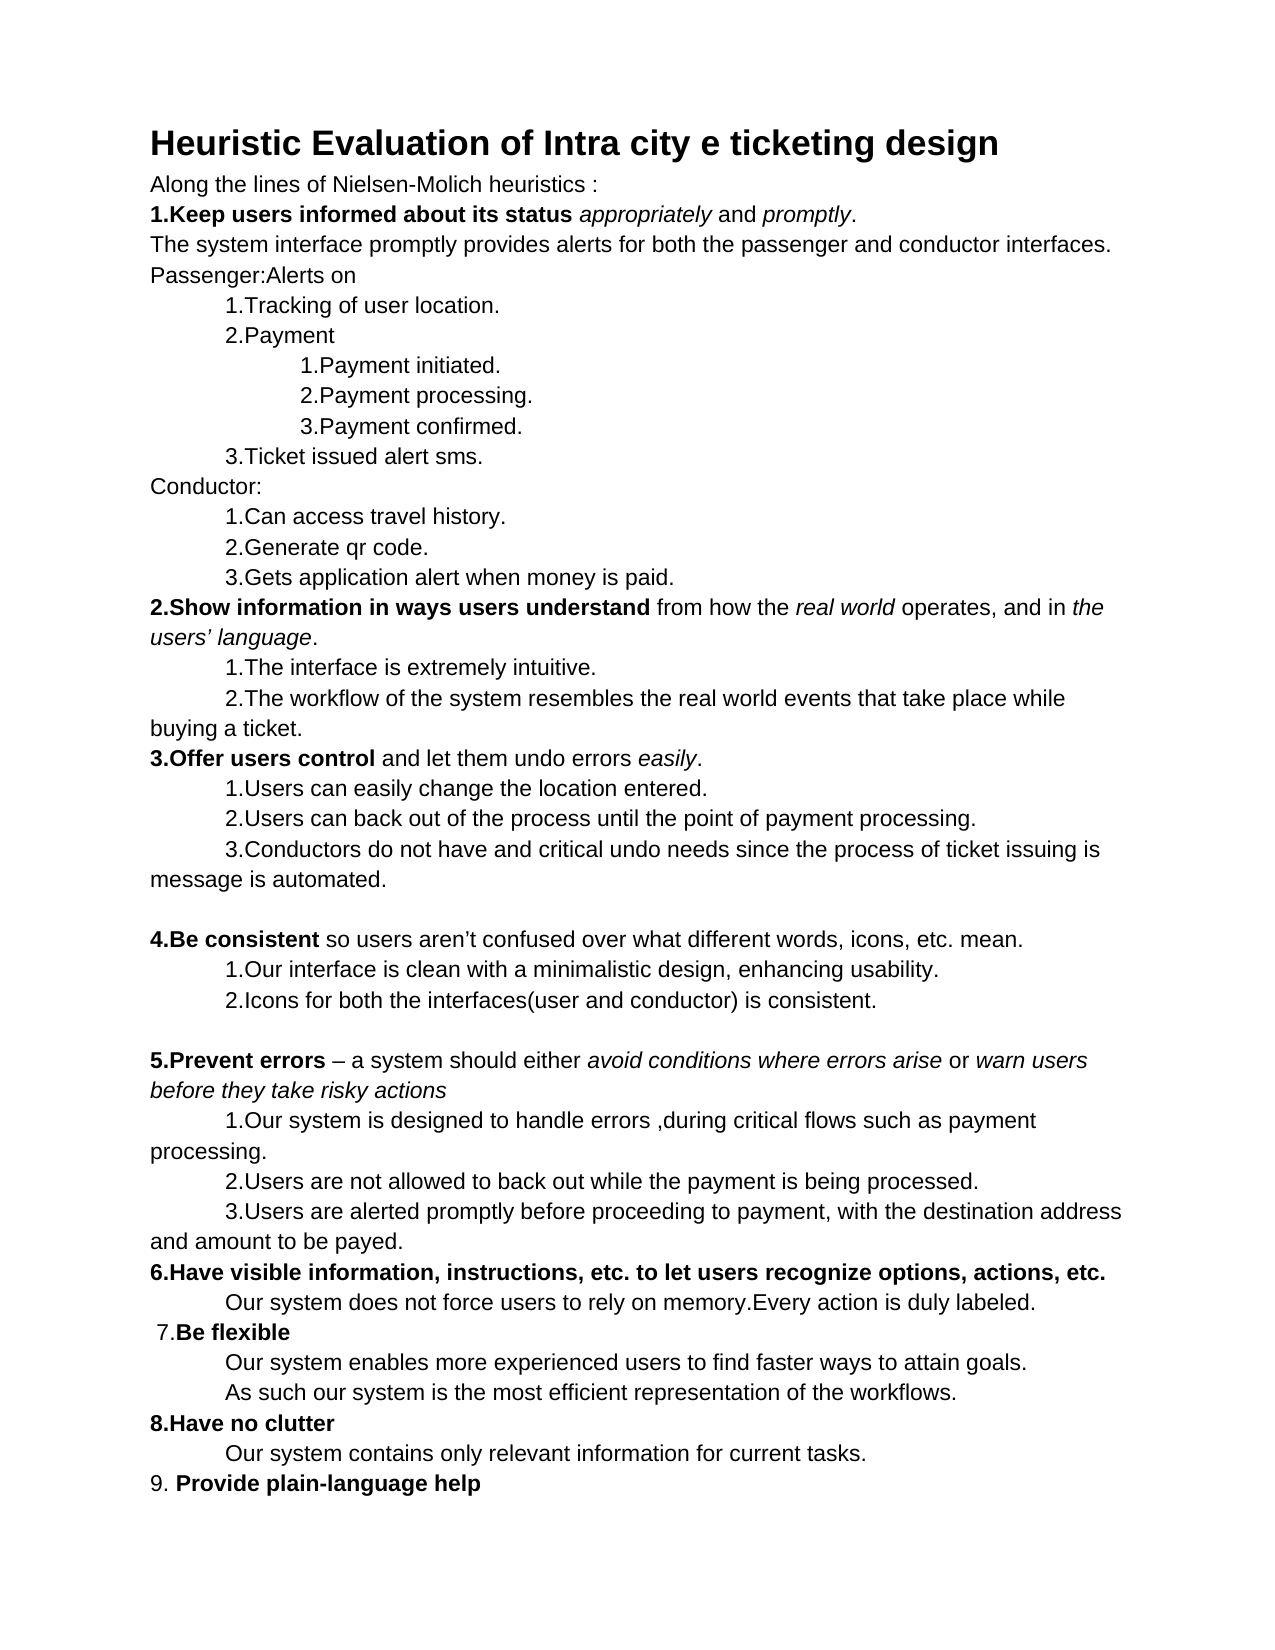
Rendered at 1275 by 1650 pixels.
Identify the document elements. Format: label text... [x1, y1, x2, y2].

subtitle Heuristic Evaluation of Intra city e ticketing design [150, 122, 1125, 163]
text 7.Be flexible [150, 1319, 1125, 1345]
text 2.Users are not allowed to back out while the payment is being processed. [150, 1168, 1125, 1194]
text 3.Conductors do not have and critical undo needs since the process of ticket issuing is message is automated. [150, 836, 1125, 892]
text 8.Have no clutter [150, 1409, 1125, 1436]
text 3.Ticket issued alert sms. [225, 443, 1125, 469]
text 2.Show information in ways users understand from how the real world operates, and in the users’ language. [150, 594, 1125, 650]
text 1.Our system is designed to handle errors ,during critical flows such as payment processing. [150, 1107, 1125, 1164]
text 5.Prevent errors – a system should either avoid conditions where errors arise or warn users before they take risky actions [150, 1047, 1125, 1103]
text 2.Generate qr code. [150, 533, 1125, 560]
text Our system enables more experienced users to find faster ways to attain goals. [150, 1349, 1125, 1375]
text 2.Payment [150, 322, 1125, 348]
text 1.Users can easily change the location entered. [150, 775, 1125, 801]
text 3.Payment confirmed. [225, 413, 1125, 439]
text 9. Provide plain-language help [150, 1470, 1125, 1496]
text 2.Icons for both the interfaces(user and conductor) is consistent. [150, 987, 1125, 1013]
text The system interface promptly provides alerts for both the passenger and conductor interfaces. [150, 231, 1125, 258]
text 1.Keep users informed about its status appropriately and promptly. [150, 201, 1125, 227]
text 2.Payment processing. [225, 382, 1125, 409]
text Our system does not force users to rely on memory.Every action is duly labeled. [150, 1289, 1125, 1315]
text 3.Offer users control and let them undo errors easily. [150, 745, 1125, 771]
text Conductor: [150, 473, 1125, 499]
text Our system contains only relevant information for current tasks. [150, 1440, 1125, 1466]
text As such our system is the most efficient representation of the workflows. [150, 1379, 1125, 1406]
text Along the lines of Nielsen-Molich heuristics : [150, 171, 1125, 197]
text 3.Gets application alert when money is paid. [150, 564, 1125, 590]
text 6.Have visible information, instructions, etc. to let users recognize options, actions, etc. [150, 1258, 1125, 1285]
text 1.Can access travel history. [150, 503, 1125, 529]
text 1.Tracking of user location. [150, 292, 1125, 318]
text 1.The interface is extremely intuitive. [150, 654, 1125, 681]
text 3.Users are alerted promptly before proceeding to payment, with the destination address and amount to be payed. [150, 1198, 1125, 1254]
text 2.Users can back out of the process until the point of payment processing. [150, 805, 1125, 832]
text 4.Be consistent so users aren’t confused over what different words, icons, etc. mean. [150, 926, 1125, 952]
text 1.Payment initiated. [225, 352, 1125, 378]
text Passenger:Alerts on [150, 262, 1125, 288]
text 2.The workflow of the system resembles the real world events that take place while buying a ticket. [150, 684, 1125, 741]
text 1.Our interface is clean with a minimalistic design, enhancing usability. [150, 956, 1125, 983]
